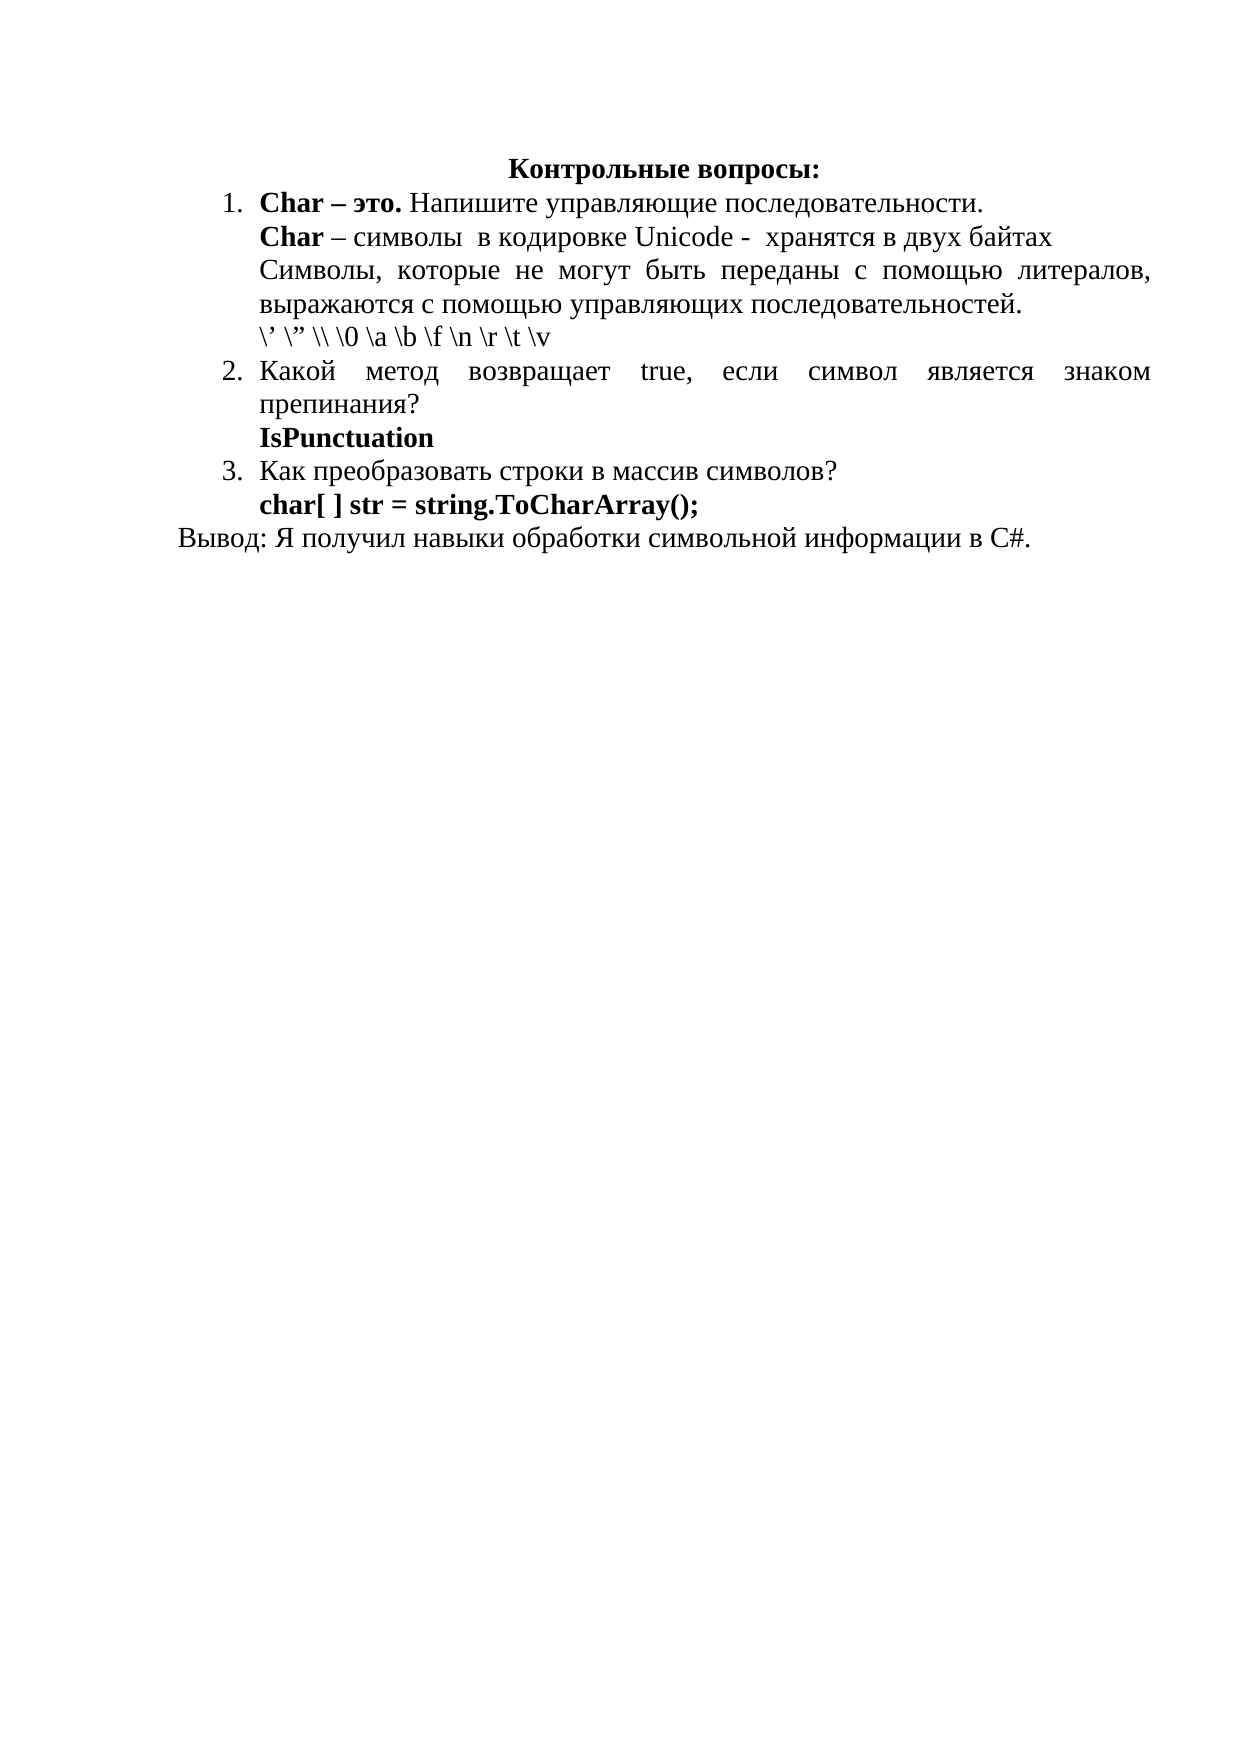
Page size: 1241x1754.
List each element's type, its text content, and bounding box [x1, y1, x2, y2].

text Вывод: Я получил навыки обработки символьной информации в С#. [177, 521, 1152, 554]
text Контрольные вопросы: [177, 152, 1152, 185]
list IsPunctuation [259, 420, 1152, 453]
list \’ \” \\ \0 \a \b \f \n \r \t \v [259, 319, 1152, 353]
list Как преобразовать строки в массив символов? [222, 453, 1152, 487]
list Char – символы в кодировке Unicode - хранятся в двух байтах [259, 219, 1152, 252]
list Символы, которые не могут быть переданы с помощью литералов, выражаются с помощью управляющих последовательностей. [259, 252, 1152, 319]
list Какой метод возвращает true, если символ является знаком препинания? [222, 353, 1152, 420]
list Char – это. Напишите управляющие последовательности. [222, 185, 1152, 219]
list char[ ] str = string.ToCharArray(); [259, 487, 1152, 521]
